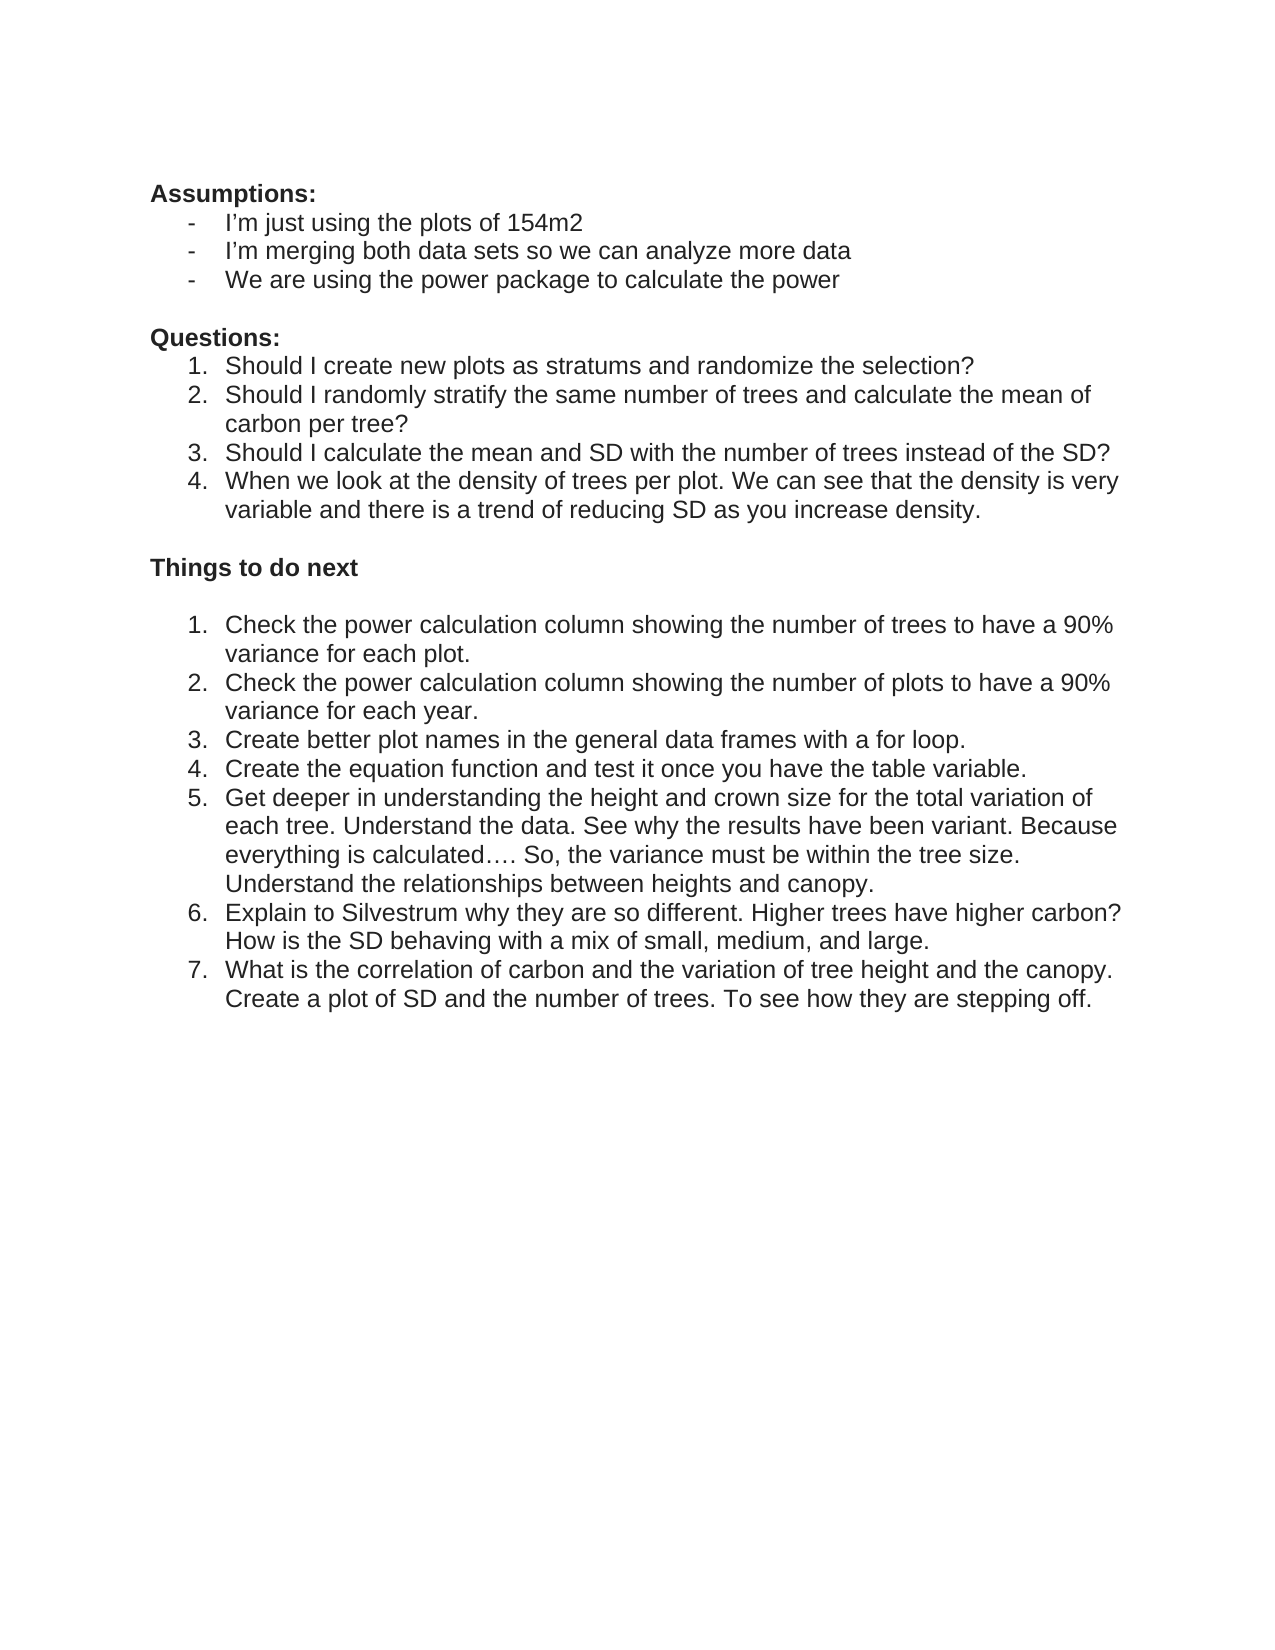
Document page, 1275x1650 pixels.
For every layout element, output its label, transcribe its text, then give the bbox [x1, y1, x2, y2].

list Check the power calculation column showing the number of plots to have a 90% variance for each year. [187, 667, 1125, 725]
list We are using the power package to calculate the power [187, 265, 1125, 294]
list Should I calculate the mean and SD with the number of trees instead of the SD? [187, 437, 1125, 466]
list What is the correlation of carbon and the variation of tree height and the canopy. Create a plot of SD and the number of trees. To see how they are stepping off. [187, 955, 1125, 1012]
list Check the power calculation column showing the number of trees to have a 90% variance for each plot. [187, 610, 1125, 667]
list Should I randomly stratify the same number of trees and calculate the mean of carbon per tree? [187, 380, 1125, 437]
list I’m merging both data sets so we can analyze more data [187, 236, 1125, 265]
list Get deeper in understanding the height and crown size for the total variation of each tree. Understand the data. See why the results have been variant. Because everything is calculated…. So, the variance must be within the tree size. Understand the relationships between heights and canopy. [187, 782, 1125, 897]
list Explain to Silvestrum why they are so different. Higher trees have higher carbon? How is the SD behaving with a mix of small, medium, and large. [187, 897, 1125, 955]
text Things to do next [150, 552, 1125, 581]
list Should I create new plots as stratums and randomize the selection? [187, 351, 1125, 380]
text Questions: [150, 322, 1125, 351]
text Assumptions: [150, 179, 1125, 207]
list Create the equation function and test it once you have the table variable. [187, 754, 1125, 782]
list Create better plot names in the general data frames with a for loop. [187, 725, 1125, 754]
list I’m just using the plots of 154m2 [187, 207, 1125, 236]
